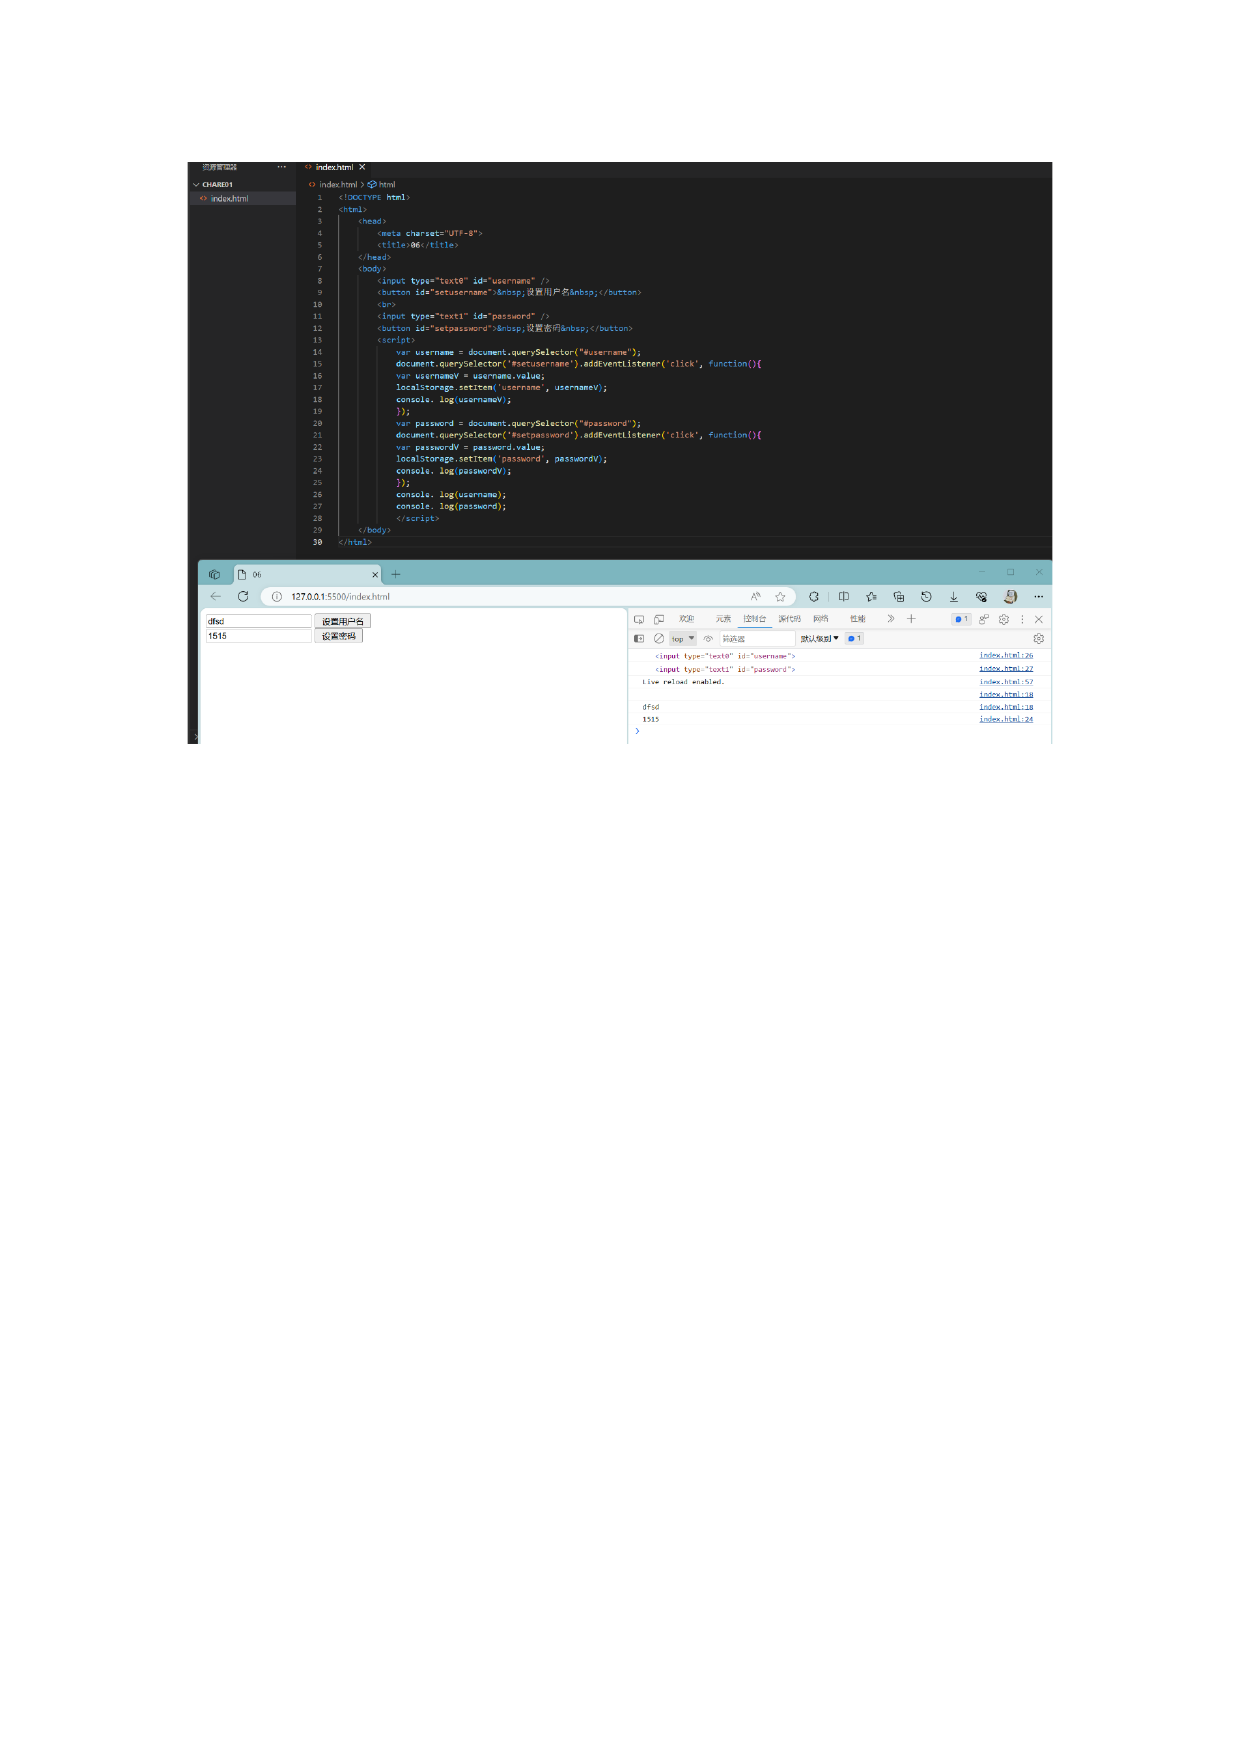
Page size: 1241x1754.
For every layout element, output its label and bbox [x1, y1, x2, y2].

picture [187, 162, 1053, 744]
